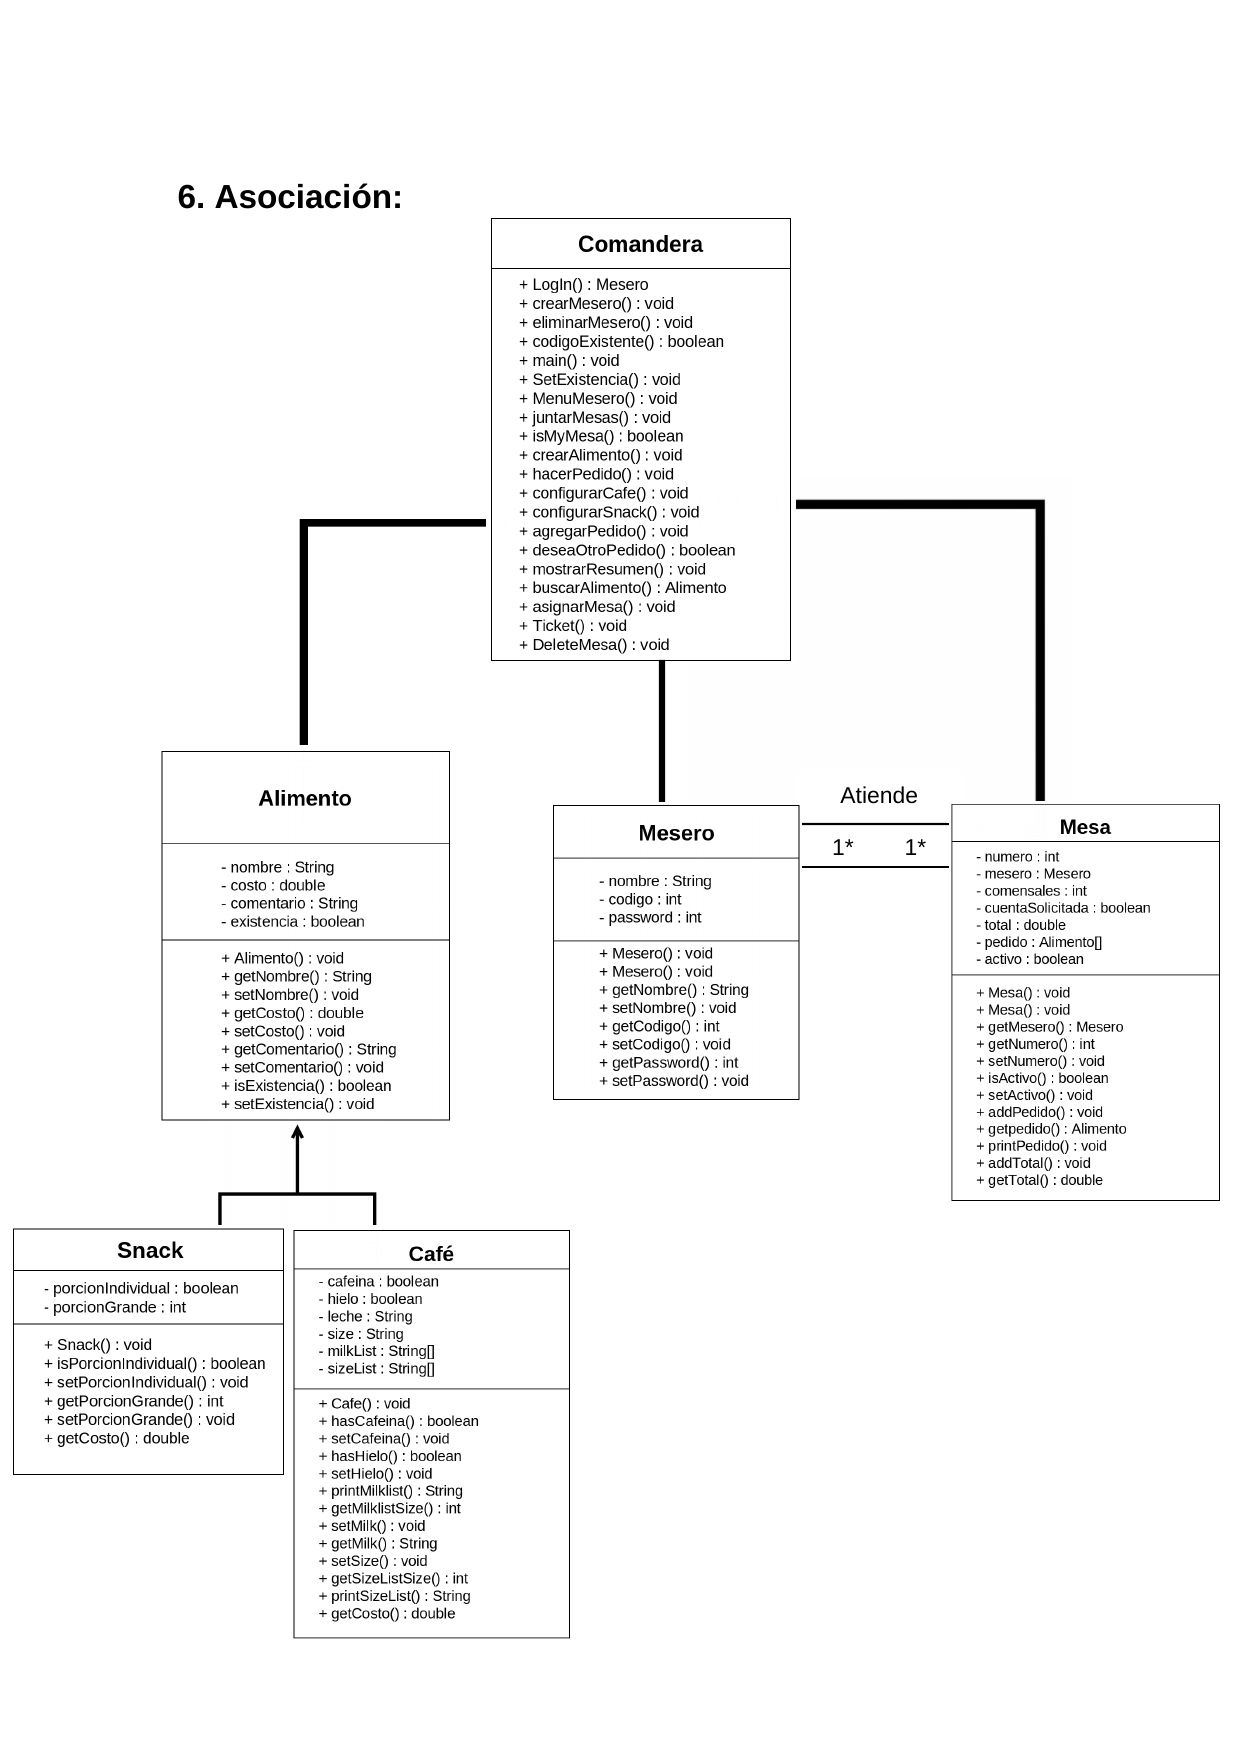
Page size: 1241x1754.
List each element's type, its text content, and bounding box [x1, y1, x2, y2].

text 6. Asociación: [177, 177, 1152, 216]
picture [10, 214, 1222, 1647]
